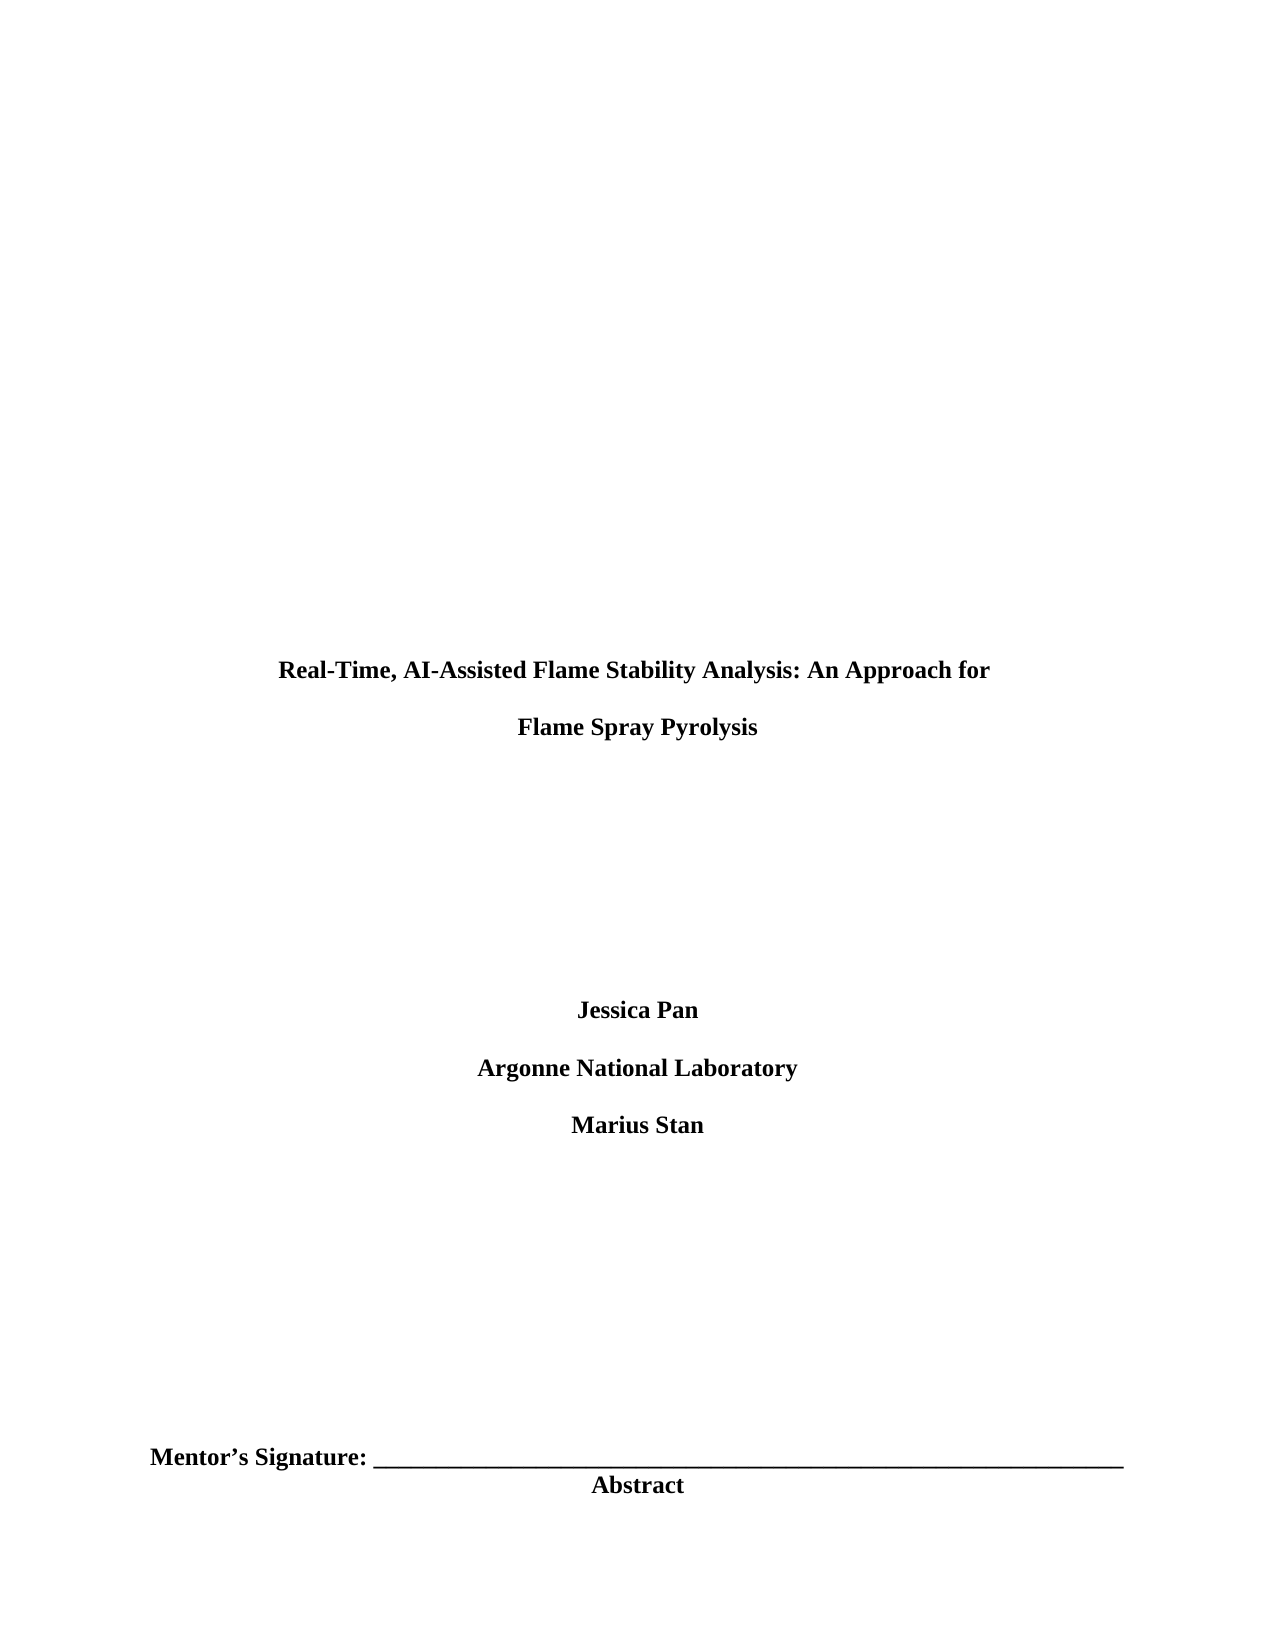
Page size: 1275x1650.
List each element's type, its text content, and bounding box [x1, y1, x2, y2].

text Abstract [150, 1471, 1125, 1499]
text Flame Spray Pyrolysis [150, 712, 1125, 741]
text Argonne National Laboratory [150, 1053, 1125, 1082]
text Mentor’s Signature: ____________________________________________________________ [150, 1442, 1125, 1471]
text Jessica Pan [150, 995, 1125, 1024]
text Marius Stan [150, 1110, 1125, 1139]
text Real-Time, AI-Assisted Flame Stability Analysis: An Approach for [150, 655, 1125, 683]
